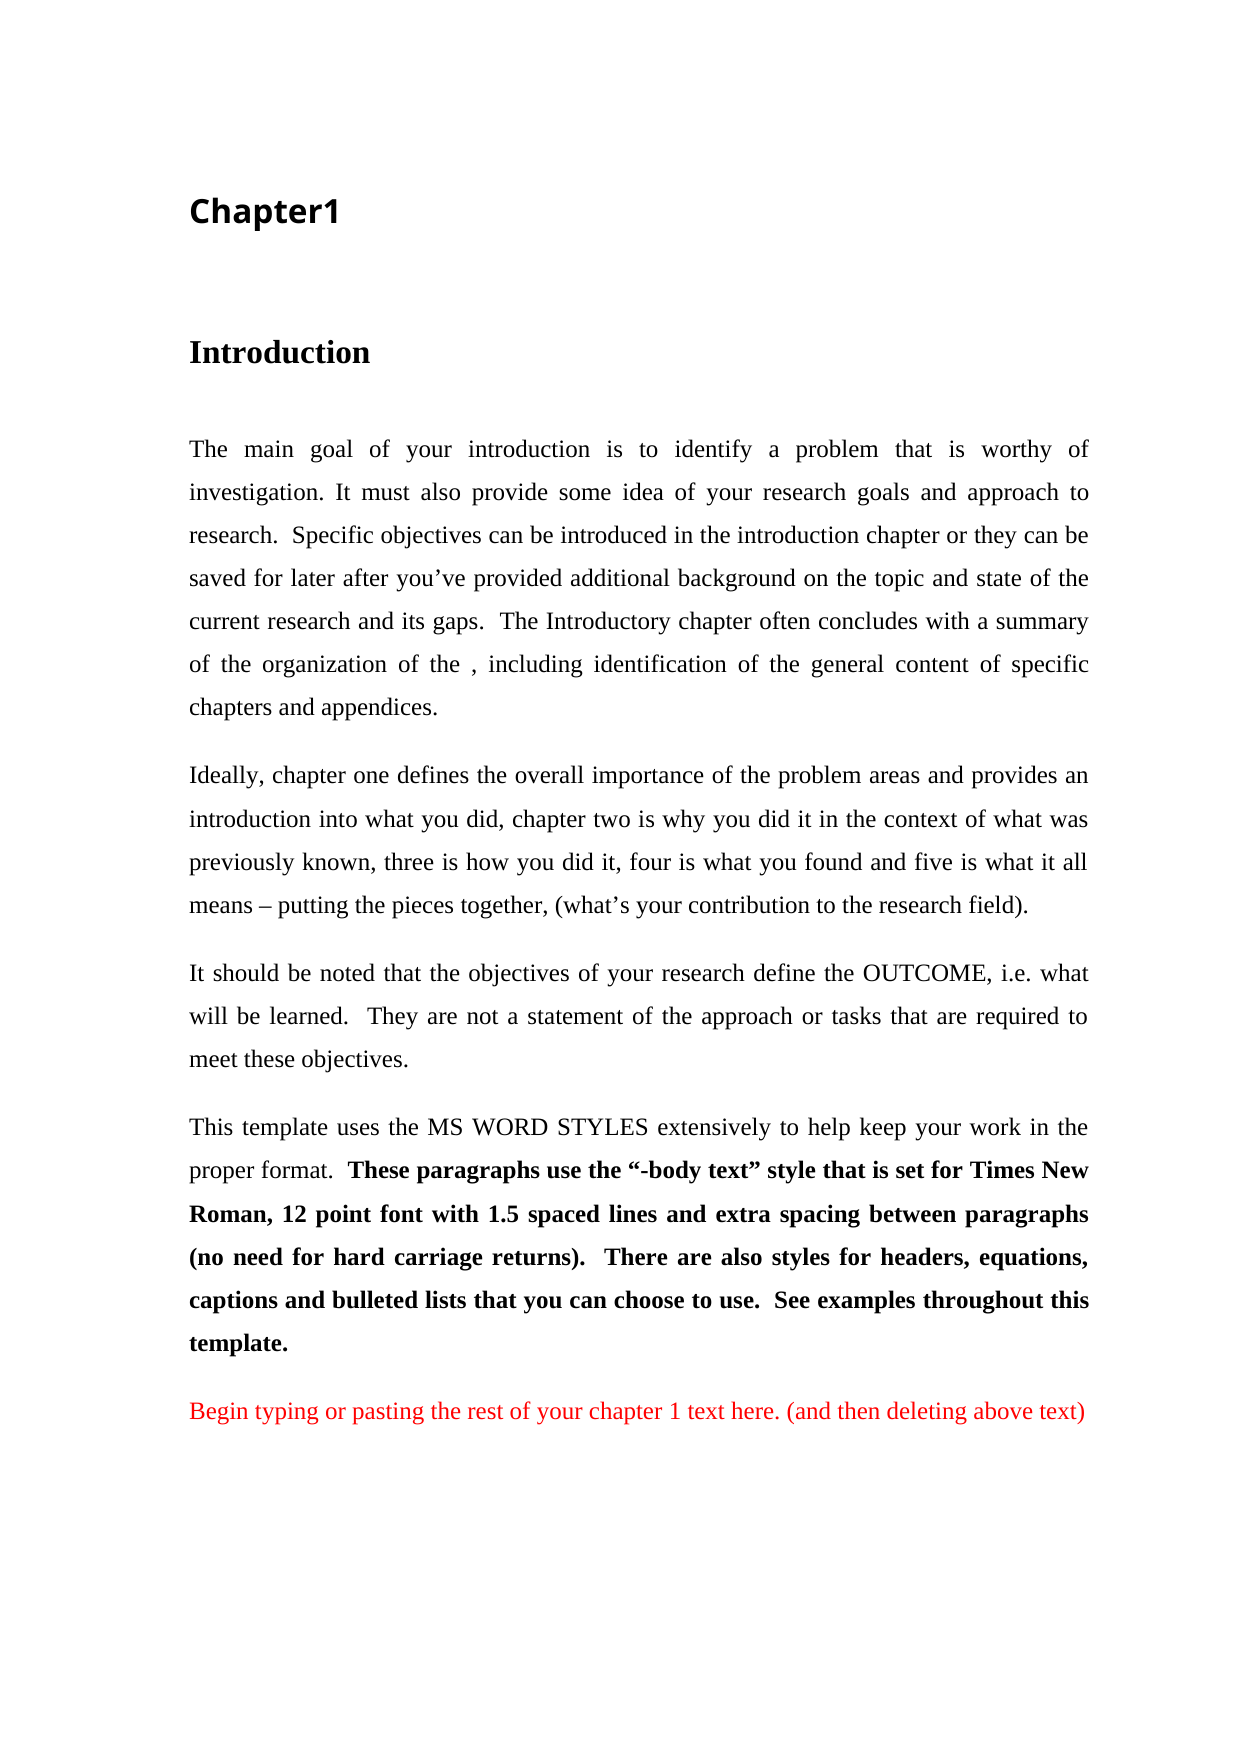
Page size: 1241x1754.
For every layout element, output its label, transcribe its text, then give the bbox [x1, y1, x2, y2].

text Begin typing or pasting the rest of your chapter 1 text here. (and then deleting above text) [189, 1396, 1090, 1425]
text The main goal of your introduction is to identify a problem that is worthy of investigation. It must also provide some idea of your research goals and approach to research. Specific objectives can be introduced in the introduction chapter or they can be saved for later after you’ve provided additional background on the topic and state of the current research and its gaps. The Introductory chapter often concludes with a summary of the organization of the , including identification of the general content of specific chapters and appendices. [189, 434, 1090, 721]
text It should be noted that the objectives of your research define the OUTCOME, i.e. what will be learned. They are not a statement of the approach or tasks that are required to meet these objectives. [189, 958, 1090, 1073]
title Chapter1 [189, 187, 1090, 233]
text This template uses the MS WORD STYLES extensively to help keep your work in the proper format. These paragraphs use the “-body text” style that is set for Times New Roman, 12 point font with 1.5 spaced lines and extra spacing between paragraphs (no need for hard carriage returns). There are also styles for headers, equations, captions and bulleted lists that you can choose to use. See examples throughout this template. [189, 1112, 1090, 1357]
text Ideally, chapter one defines the overall importance of the problem areas and provides an introduction into what you did, chapter two is why you did it in the context of what was previously known, three is how you did it, four is what you found and five is what it all means – putting the pieces together, (what’s your contribution to the research field). [189, 761, 1090, 919]
subtitle Introduction [189, 332, 1090, 370]
